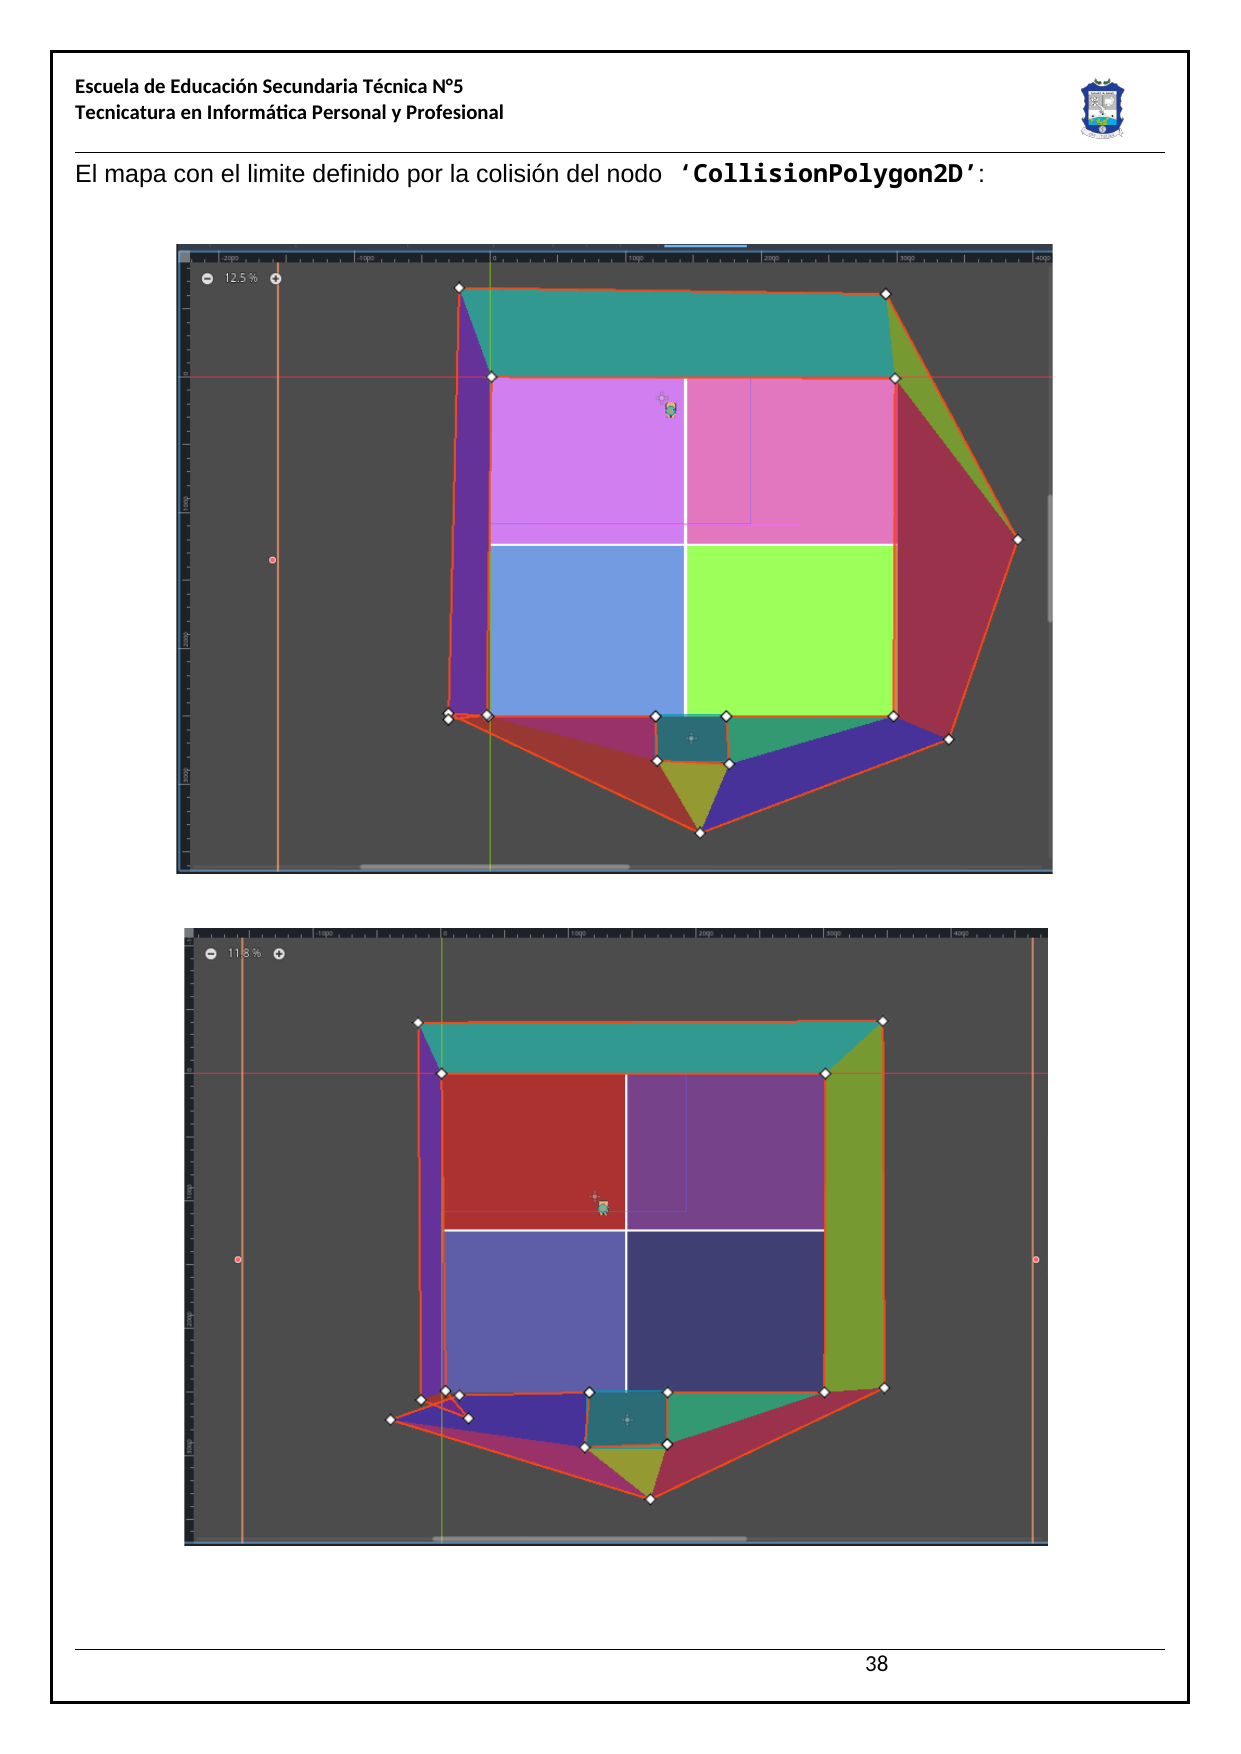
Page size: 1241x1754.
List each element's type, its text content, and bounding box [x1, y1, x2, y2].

list El mapa con el limite definido por la colisión del nodo ‘CollisionPolygon2D’: [67, 153, 1173, 189]
picture [1077, 77, 1128, 139]
picture [184, 928, 1048, 1546]
picture [176, 244, 1053, 874]
